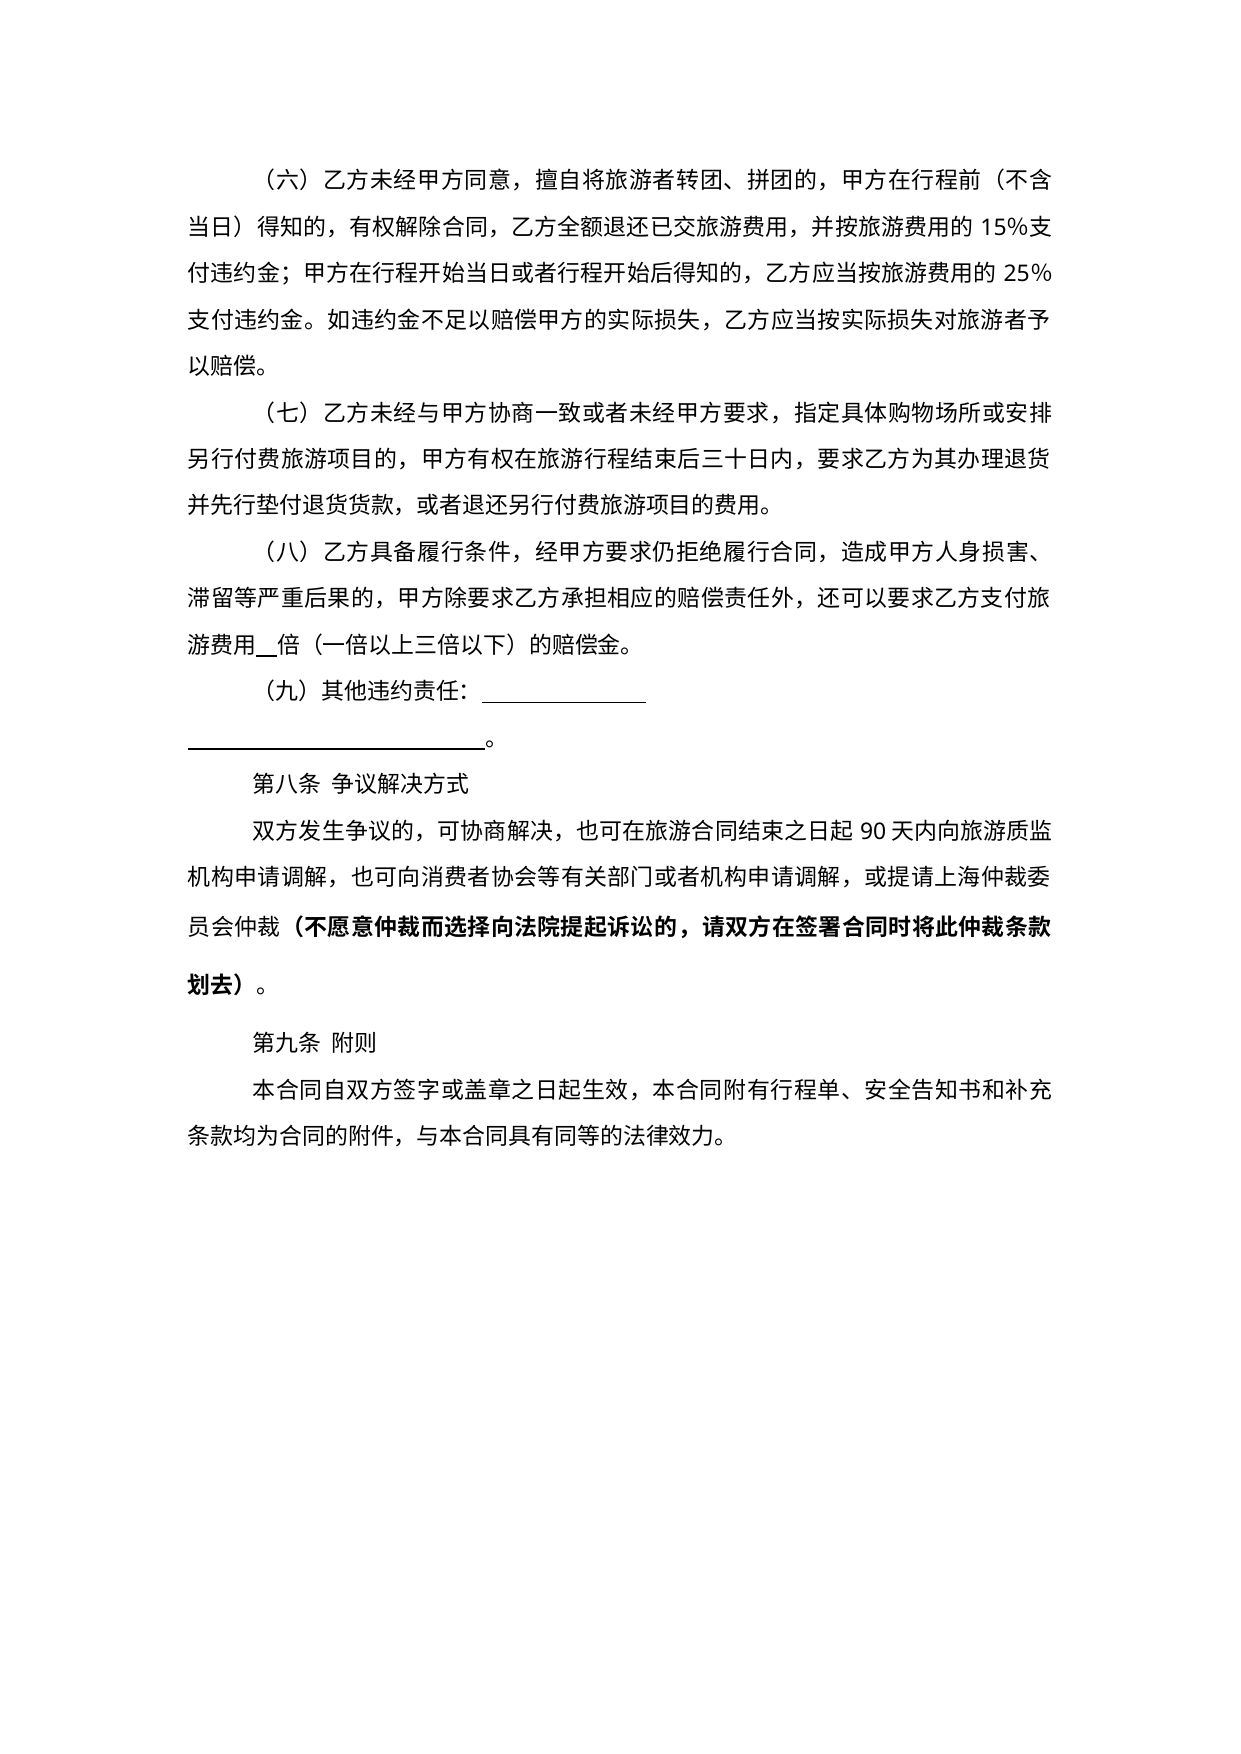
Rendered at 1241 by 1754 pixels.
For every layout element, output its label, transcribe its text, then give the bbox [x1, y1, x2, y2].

text （六）乙方未经甲方同意，擅自将旅游者转团、拼团的，甲方在行程前（不含当日）得知的，有权解除合同，乙方全额退还已交旅游费用，并按旅游费用的15％支付违约金；甲方在行程开始当日或者行程开始后得知的，乙方应当按旅游费用的25％支付违约金。如违约金不足以赔偿甲方的实际损失，乙方应当按实际损失对旅游者予以赔偿。 [187, 162, 1053, 381]
text 双方发生争议的，可协商解决，也可在旅游合同结束之日起90天内向旅游质监机构申请调解，也可向消费者协会等有关部门或者机构申请调解，或提请上海仲裁委员会仲裁（不愿意仲裁而选择向法院提起诉讼的，请双方在签署合同时将此仲裁条款划去）。 [187, 813, 1053, 1008]
text （八）乙方具备履行条件，经甲方要求仍拒绝履行合同，造成甲方人身损害、滞留等严重后果的，甲方除要求乙方承担相应的赔偿责任外，还可以要求乙方支付旅游费用 倍（一倍以上三倍以下）的赔偿金。 [187, 534, 1053, 660]
text （九）其他违约责任： [187, 673, 1053, 706]
text 。 [187, 720, 1053, 753]
text 第九条 附则 [187, 1025, 1053, 1058]
text 第八条 争议解决方式 [187, 766, 1053, 799]
text 本合同自双方签字或盖章之日起生效，本合同附有行程单、安全告知书和补充条款均为合同的附件，与本合同具有同等的法律效力。 [187, 1072, 1053, 1151]
text （七）乙方未经与甲方协商一致或者未经甲方要求，指定具体购物场所或安排另行付费旅游项目的，甲方有权在旅游行程结束后三十日内，要求乙方为其办理退货并先行垫付退货货款，或者退还另行付费旅游项目的费用。 [187, 394, 1053, 521]
